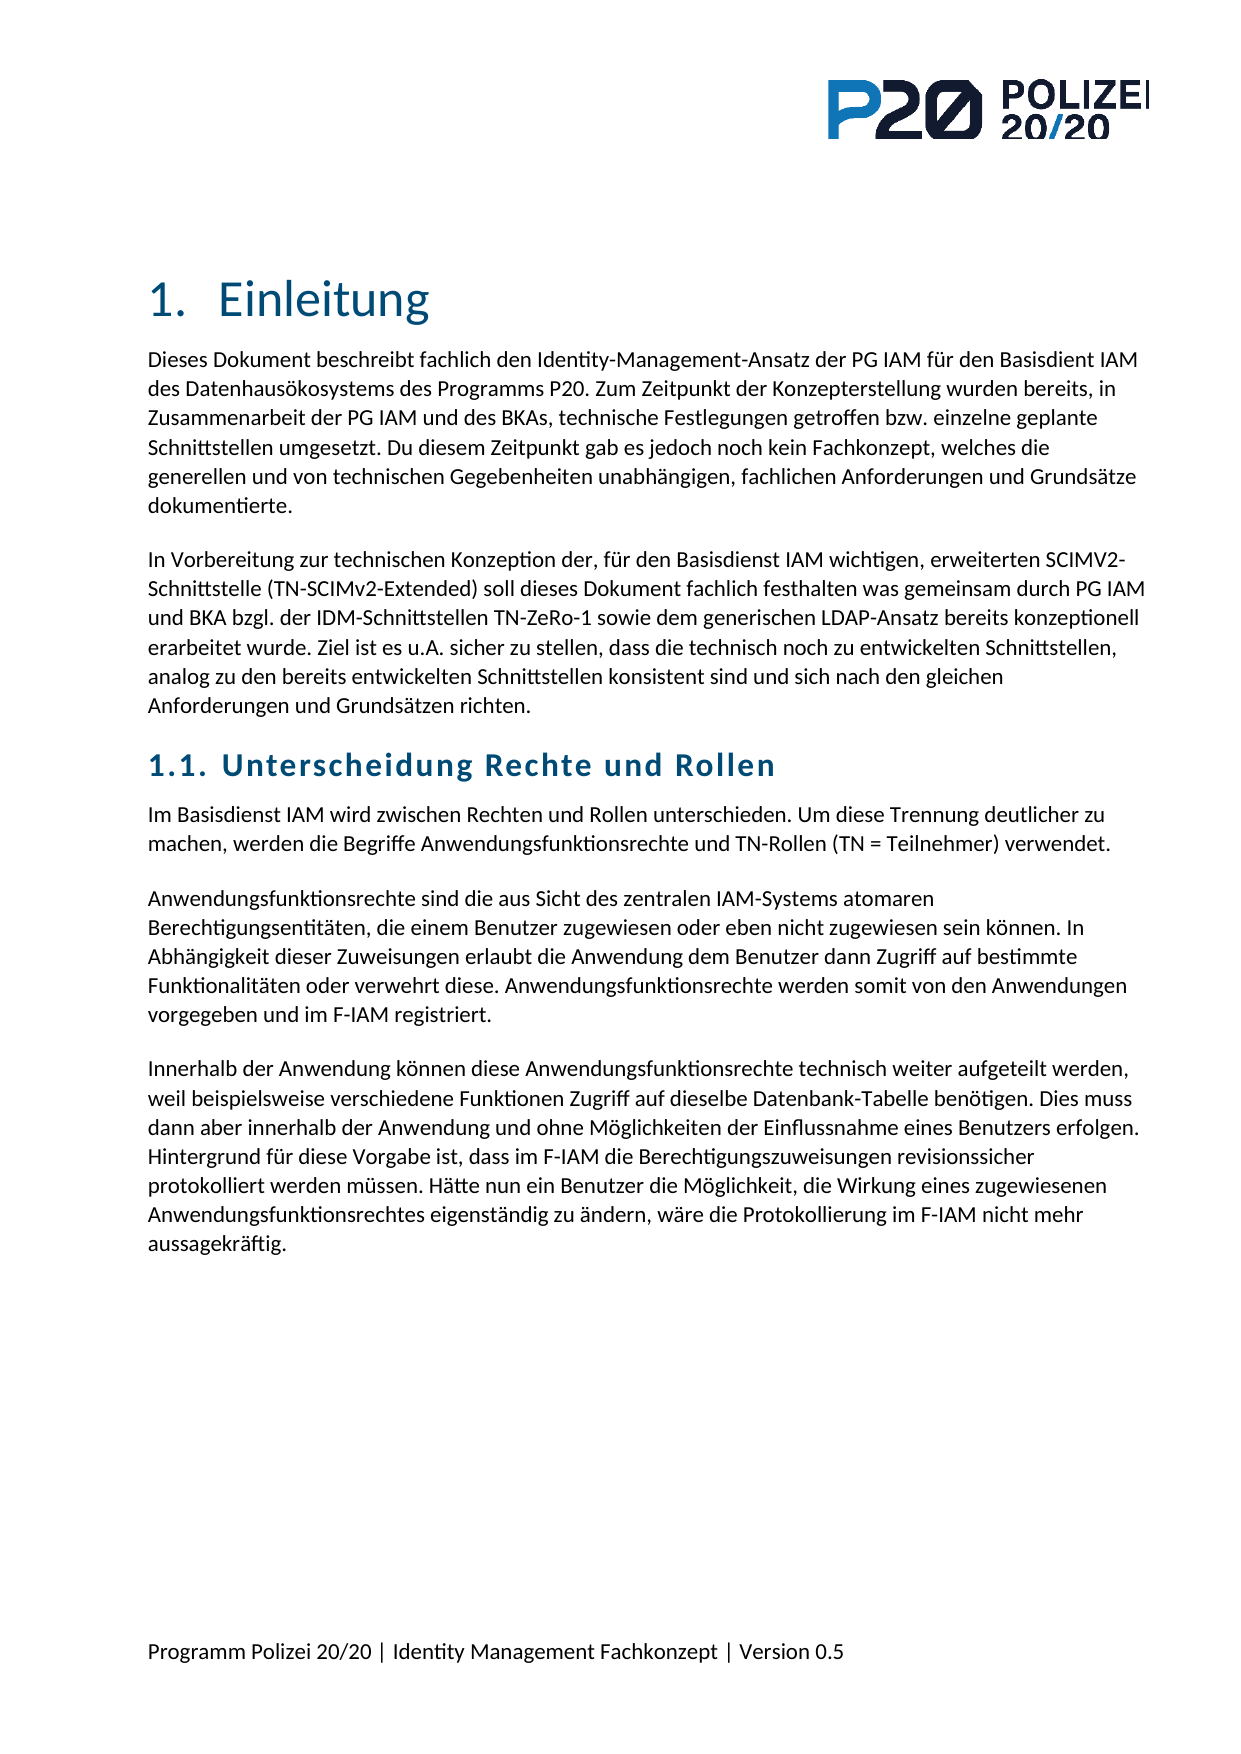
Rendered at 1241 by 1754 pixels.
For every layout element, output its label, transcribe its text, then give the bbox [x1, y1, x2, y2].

text Anwendungsfunktionsrechte sind die aus Sicht des zentralen IAM-Systems atomaren Berechtigungsentitäten, die einem Benutzer zugewiesen oder eben nicht zugewiesen sein können. In Abhängigkeit dieser Zuweisungen erlaubt die Anwendung dem Benutzer dann Zugriff auf bestimmte Funktionalitäten oder verwehrt diese. Anwendungsfunktionsrechte werden somit von den Anwendungen vorgegeben und im F-IAM registriert. [148, 883, 1152, 1028]
subtitle Einleitung [148, 266, 1152, 329]
subtitle Unterscheidung Rechte und Rollen [148, 744, 1152, 785]
text Innerhalb der Anwendung können diese Anwendungsfunktionsrechte technisch weiter aufgeteilt werden, weil beispielsweise verschiedene Funktionen Zugriff auf dieselbe Datenbank-Tabelle benötigen. Dies muss dann aber innerhalb der Anwendung und ohne Möglichkeiten der Einflussnahme eines Benutzers erfolgen. Hintergrund für diese Vorgabe ist, dass im F-IAM die Berechtigungszuweisungen revisionssicher protokolliert werden müssen. Hätte nun ein Benutzer die Möglichkeit, die Wirkung eines zugewiesenen Anwendungsfunktionsrechtes eigenständig zu ändern, wäre die Protokollierung im F-IAM nicht mehr aussagekräftig. [148, 1053, 1152, 1258]
text Dieses Dokument beschreibt fachlich den Identity-Management-Ansatz der PG IAM für den Basisdient IAM des Datenhausökosystems des Programms P20. Zum Zeitpunkt der Konzepterstellung wurden bereits, in Zusammenarbeit der PG IAM und des BKAs, technische Festlegungen getroffen bzw. einzelne geplante Schnittstellen umgesetzt. Du diesem Zeitpunkt gab es jedoch noch kein Fachkonzept, welches die generellen und von technischen Gegebenheiten unabhängigen, fachlichen Anforderungen und Grundsätze dokumentierte. [148, 344, 1152, 519]
text Im Basisdienst IAM wird zwischen Rechten und Rollen unterschieden. Um diese Trennung deutlicher zu machen, werden die Begriffe Anwendungsfunktionsrechte und TN-Rollen (TN = Teilnehmer) verwendet. [148, 799, 1152, 858]
text In Vorbereitung zur technischen Konzeption der, für den Basisdienst IAM wichtigen, erweiterten SCIMV2-Schnittstelle (TN-SCIMv2-Extended) soll dieses Dokument fachlich festhalten was gemeinsam durch PG IAM und BKA bzgl. der IDM-Schnittstellen TN-ZeRo-1 sowie dem generischen LDAP-Ansatz bereits konzeptionell erarbeitet wurde. Ziel ist es u.A. sicher zu stellen, dass die technisch noch zu entwickelten Schnittstellen, analog zu den bereits entwickelten Schnittstellen konsistent sind und sich nach den gleichen Anforderungen und Grundsätzen richten. [148, 544, 1152, 719]
picture [826, 79, 1149, 139]
